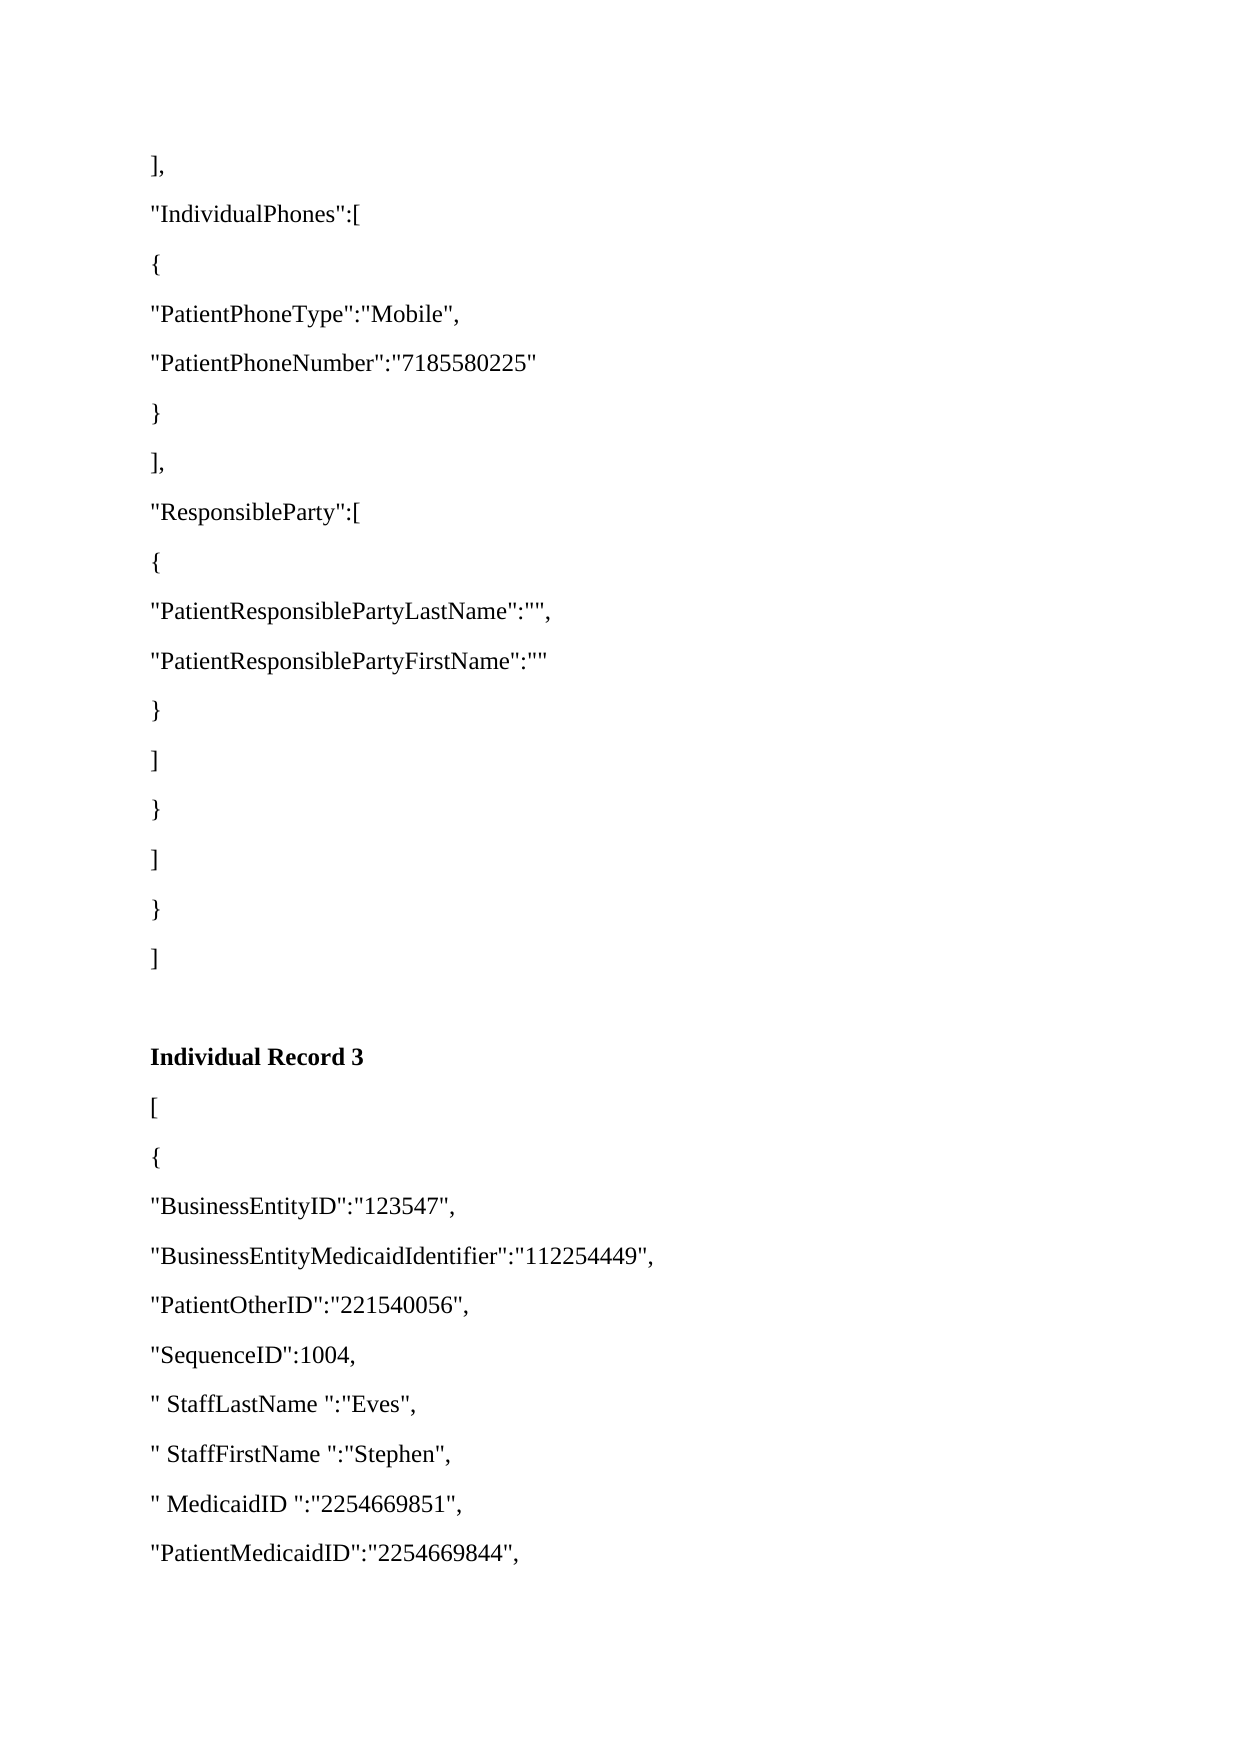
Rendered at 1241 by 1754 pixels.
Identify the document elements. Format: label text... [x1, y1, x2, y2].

text "BusinessEntityMedicaidIdentifier":"112254449", [150, 1241, 1090, 1269]
text "ResponsibleParty":[ [150, 497, 1090, 526]
text " MedicaidID ":"2254669851", [150, 1489, 1090, 1517]
text "BusinessEntityID":"123547", [150, 1191, 1090, 1220]
text { [150, 1142, 1090, 1170]
text "PatientPhoneNumber":"7185580225" [150, 348, 1090, 377]
text "PatientResponsiblePartyLastName":"", [150, 596, 1090, 625]
text "SequenceID":1004, [150, 1340, 1090, 1369]
text ] [150, 943, 1090, 972]
text ], [150, 447, 1090, 476]
text ] [150, 844, 1090, 873]
text "PatientResponsiblePartyFirstName":"" [150, 646, 1090, 674]
text } [150, 695, 1090, 724]
text } [150, 398, 1090, 427]
text "IndividualPhones":[ [150, 199, 1090, 228]
text ] [150, 745, 1090, 774]
text { [150, 249, 1090, 278]
text "PatientPhoneType":"Mobile", [150, 299, 1090, 327]
text " StaffLastName ":"Eves", [150, 1389, 1090, 1418]
text } [150, 894, 1090, 922]
text } [150, 794, 1090, 823]
text "PatientOtherID":"221540056", [150, 1290, 1090, 1319]
text " StaffFirstName ":"Stephen", [150, 1439, 1090, 1468]
text Individual Record 3 [150, 1042, 1090, 1071]
text ], [150, 150, 1090, 179]
text [ [150, 1092, 1090, 1121]
text { [150, 547, 1090, 575]
text "PatientMedicaidID":"2254669844", [150, 1538, 1090, 1567]
